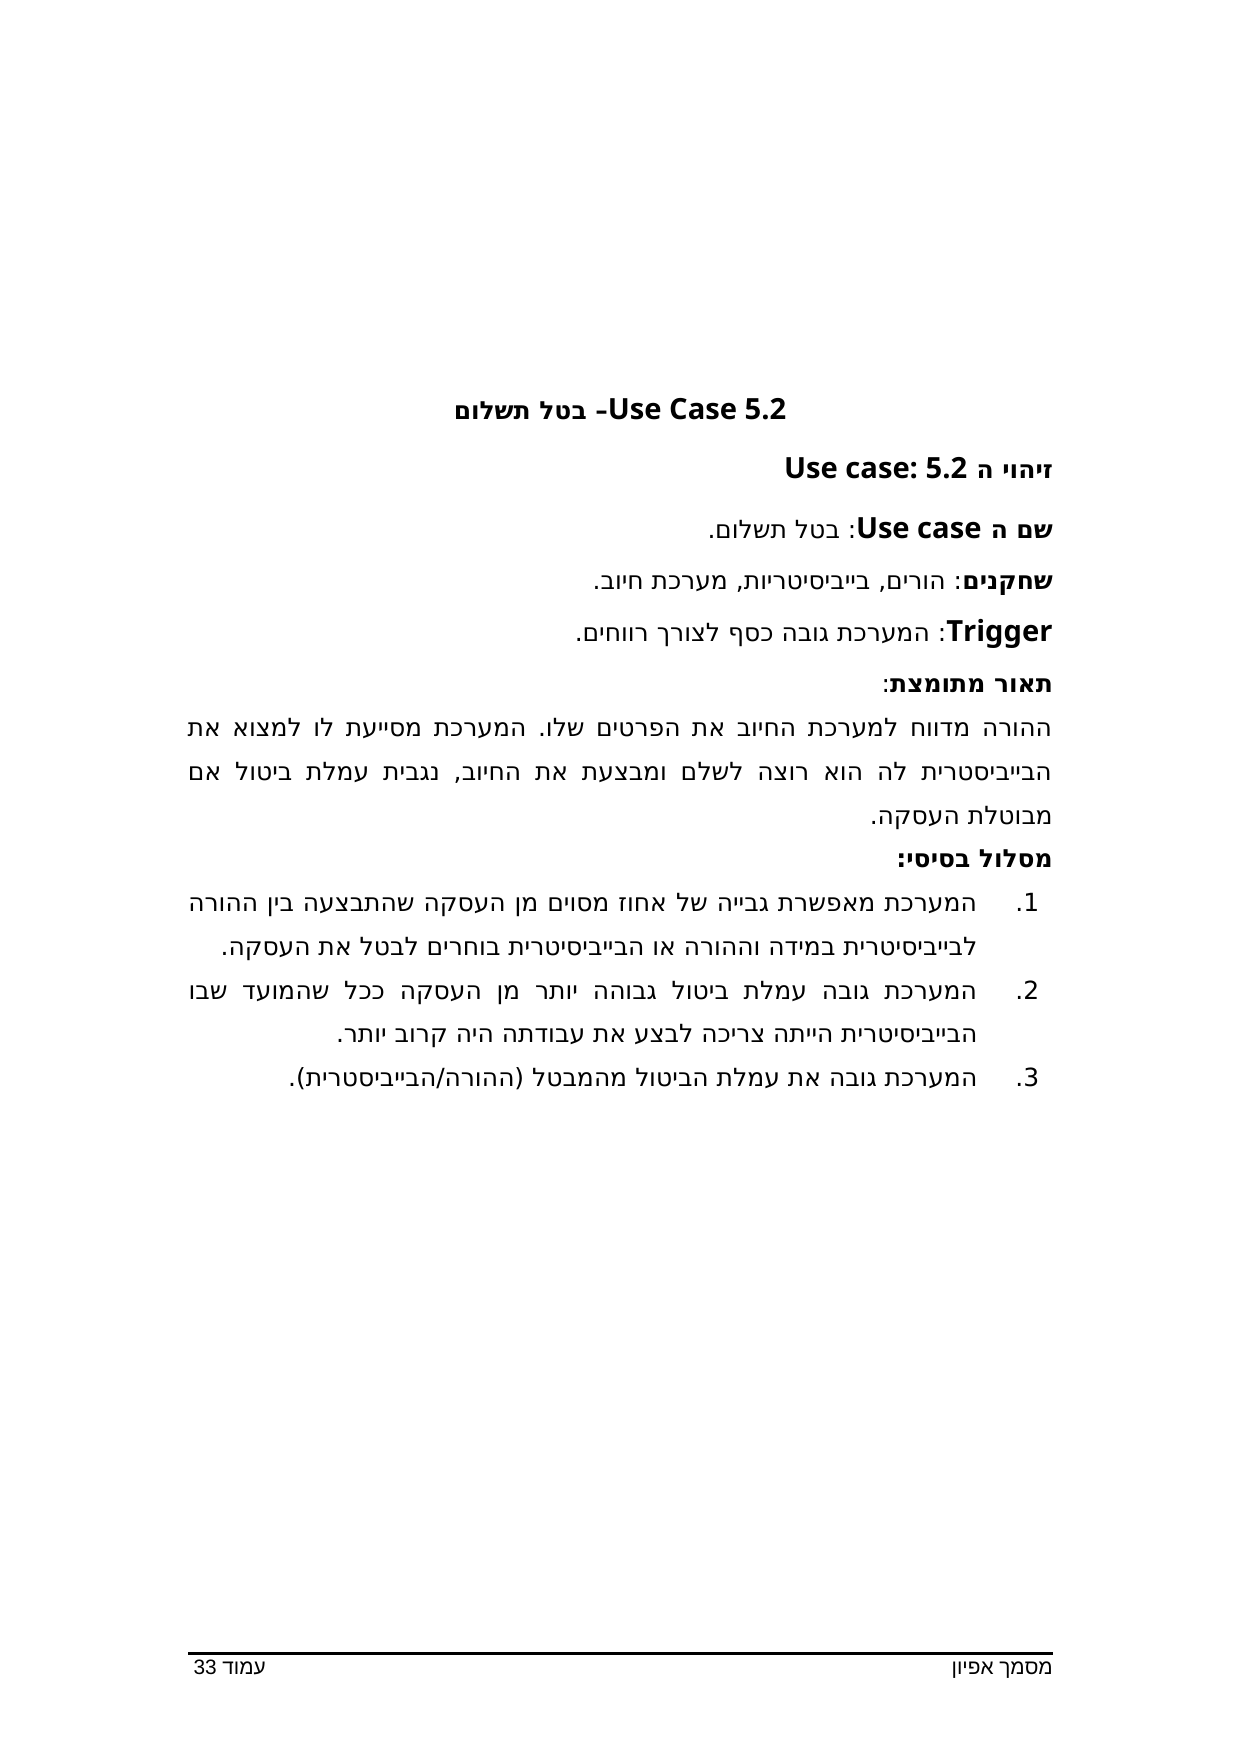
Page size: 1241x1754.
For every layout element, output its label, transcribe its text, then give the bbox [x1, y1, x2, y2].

text ההורה מדווח למערכת החיוב את הפרטים שלו. המערכת מסייעת לו למצוא את הבייביסטרית לה הוא רוצה לשלם ומבצעת את החיוב, נגבית עמלת ביטול אם מבוטלת העסקה. [187, 713, 1053, 830]
text Use Case 5.2– בטל תשלום [187, 388, 1053, 428]
text Trigger: המערכת גובה כסף לצורך רווחים. [187, 610, 1053, 650]
list המערכת גובה את עמלת הביטול מהמבטל (ההורה/הבייביסטרית). [187, 1063, 1015, 1092]
text מסלול בסיסי: [187, 844, 1053, 874]
text שחקנים: הורים, בייביסיטריות, מערכת חיוב. [187, 566, 1053, 596]
list המערכת גובה עמלת ביטול גבוהה יותר מן העסקה ככל שהמועד שבו הבייביסיטרית הייתה צריכה לבצע את עבודתה היה קרוב יותר. [187, 976, 1015, 1049]
list המערכת מאפשרת גבייה של אחוז מסוים מן העסקה שהתבצעה בין ההורה לבייביסיטרית במידה וההורה או הבייביסיטרית בוחרים לבטל את העסקה. [187, 888, 1015, 961]
text שם ה Use case: בטל תשלום. [187, 507, 1053, 547]
text זיהוי ה Use case: 5.2 [187, 447, 1053, 487]
text תאור מתומצת: [187, 669, 1053, 699]
